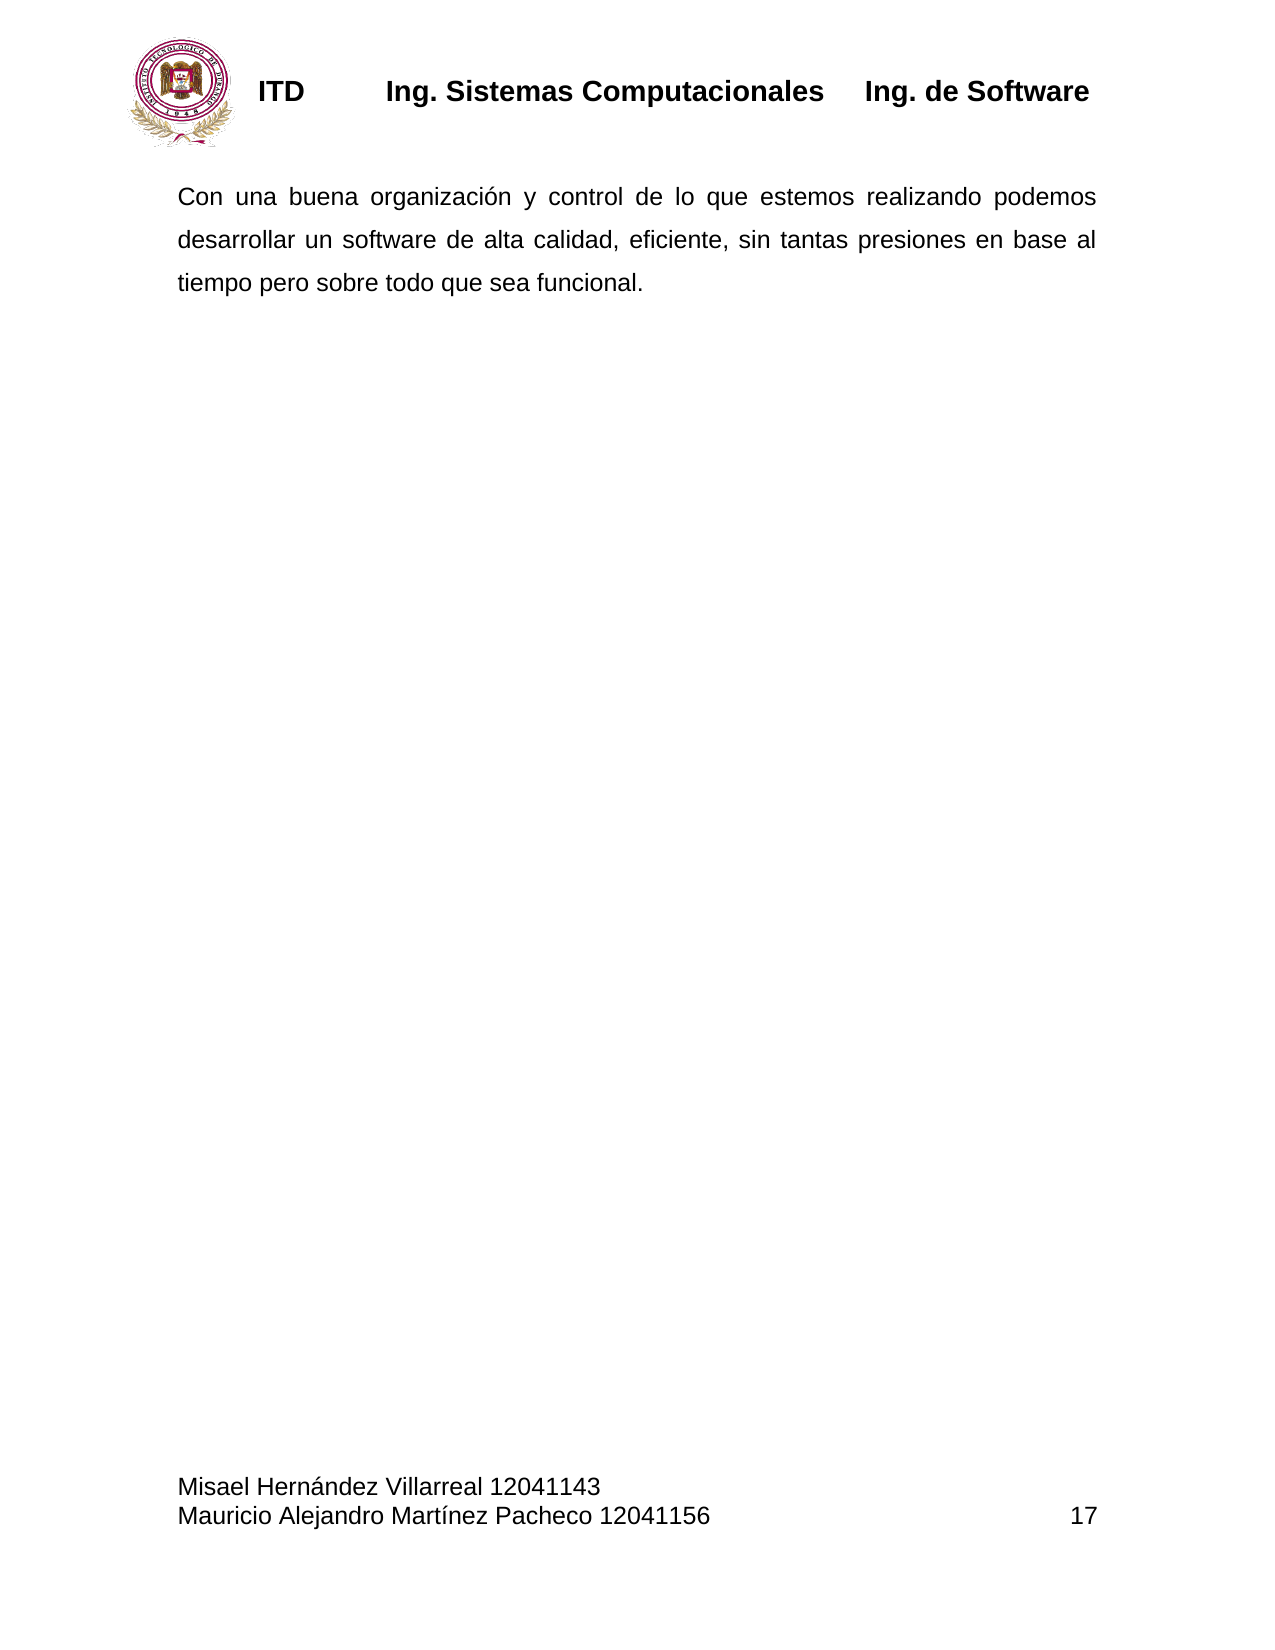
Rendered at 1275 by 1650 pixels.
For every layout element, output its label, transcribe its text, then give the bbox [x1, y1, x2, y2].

text Con una buena organización y control de lo que estemos realizando podemos desarrollar un software de alta calidad, eficiente, sin tantas presiones en base al tiempo pero sobre todo que sea funcional. [177, 182, 1098, 297]
picture [126, 37, 236, 147]
